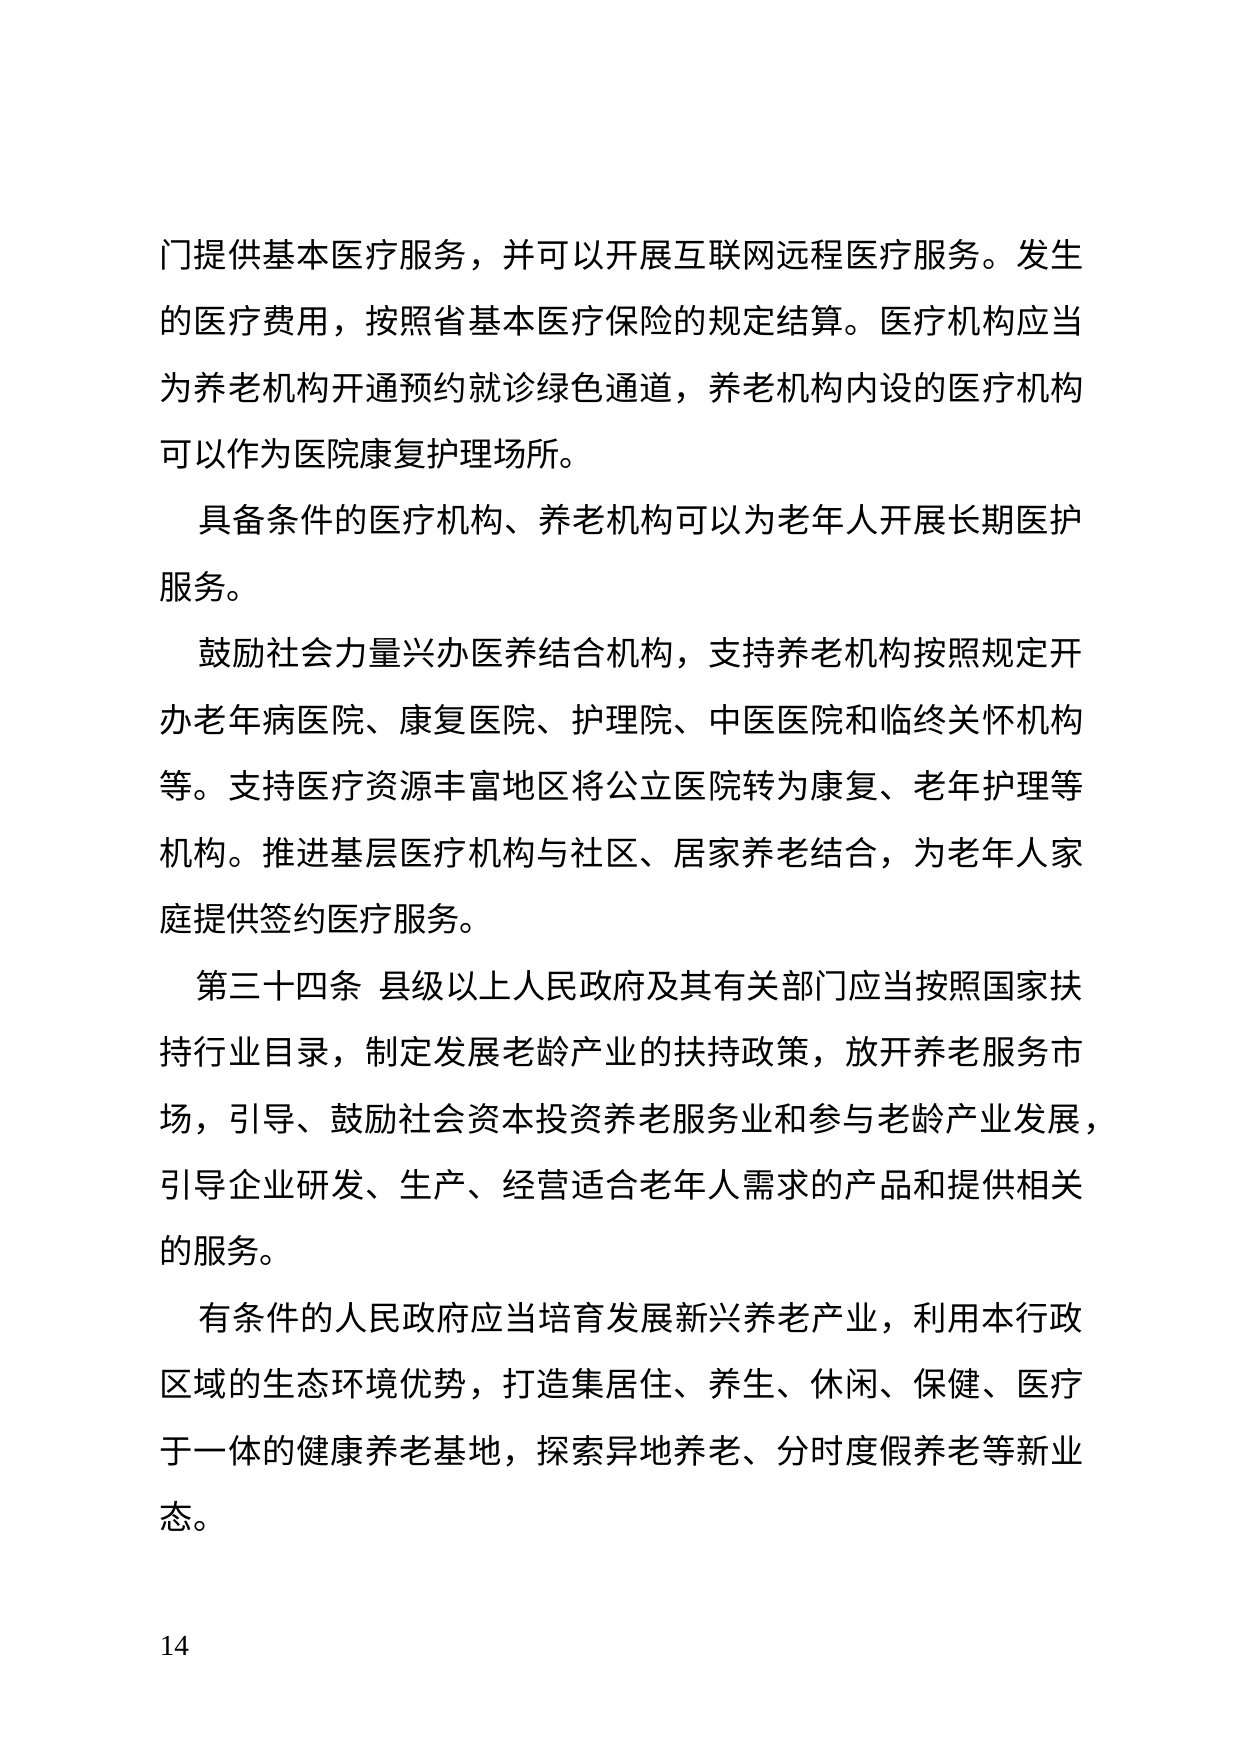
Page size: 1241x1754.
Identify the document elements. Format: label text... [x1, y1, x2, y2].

text 鼓励社会力量兴办医养结合机构，支持养老机构按照规定开办老年病医院、康复医院、护理院、中医医院和临终关怀机构等。支持医疗资源丰富地区将公立医院转为康复、老年护理等机构。推进基层医疗机构与社区、居家养老结合，为老年人家庭提供签约医疗服务。 [159, 618, 1084, 950]
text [159, 219, 1084, 485]
text 有条件的人民政府应当培育发展新兴养老产业，利用本行政区域的生态环境优势，打造集居住、养生、休闲、保健、医疗于一体的健康养老基地，探索异地养老、分时度假养老等新业态。 [159, 1283, 1084, 1548]
text 具备条件的医疗机构、养老机构可以为老年人开展长期医护服务。 [159, 485, 1084, 618]
text 第三十四条 县级以上人民政府及其有关部门应当按照国家扶持行业目录，制定发展老龄产业的扶持政策，放开养老服务市场，引导、鼓励社会资本投资养老服务业和参与老龄产业发展，引导企业研发、生产、经营适合老年人需求的产品和提供相关的服务。 [159, 950, 1084, 1283]
